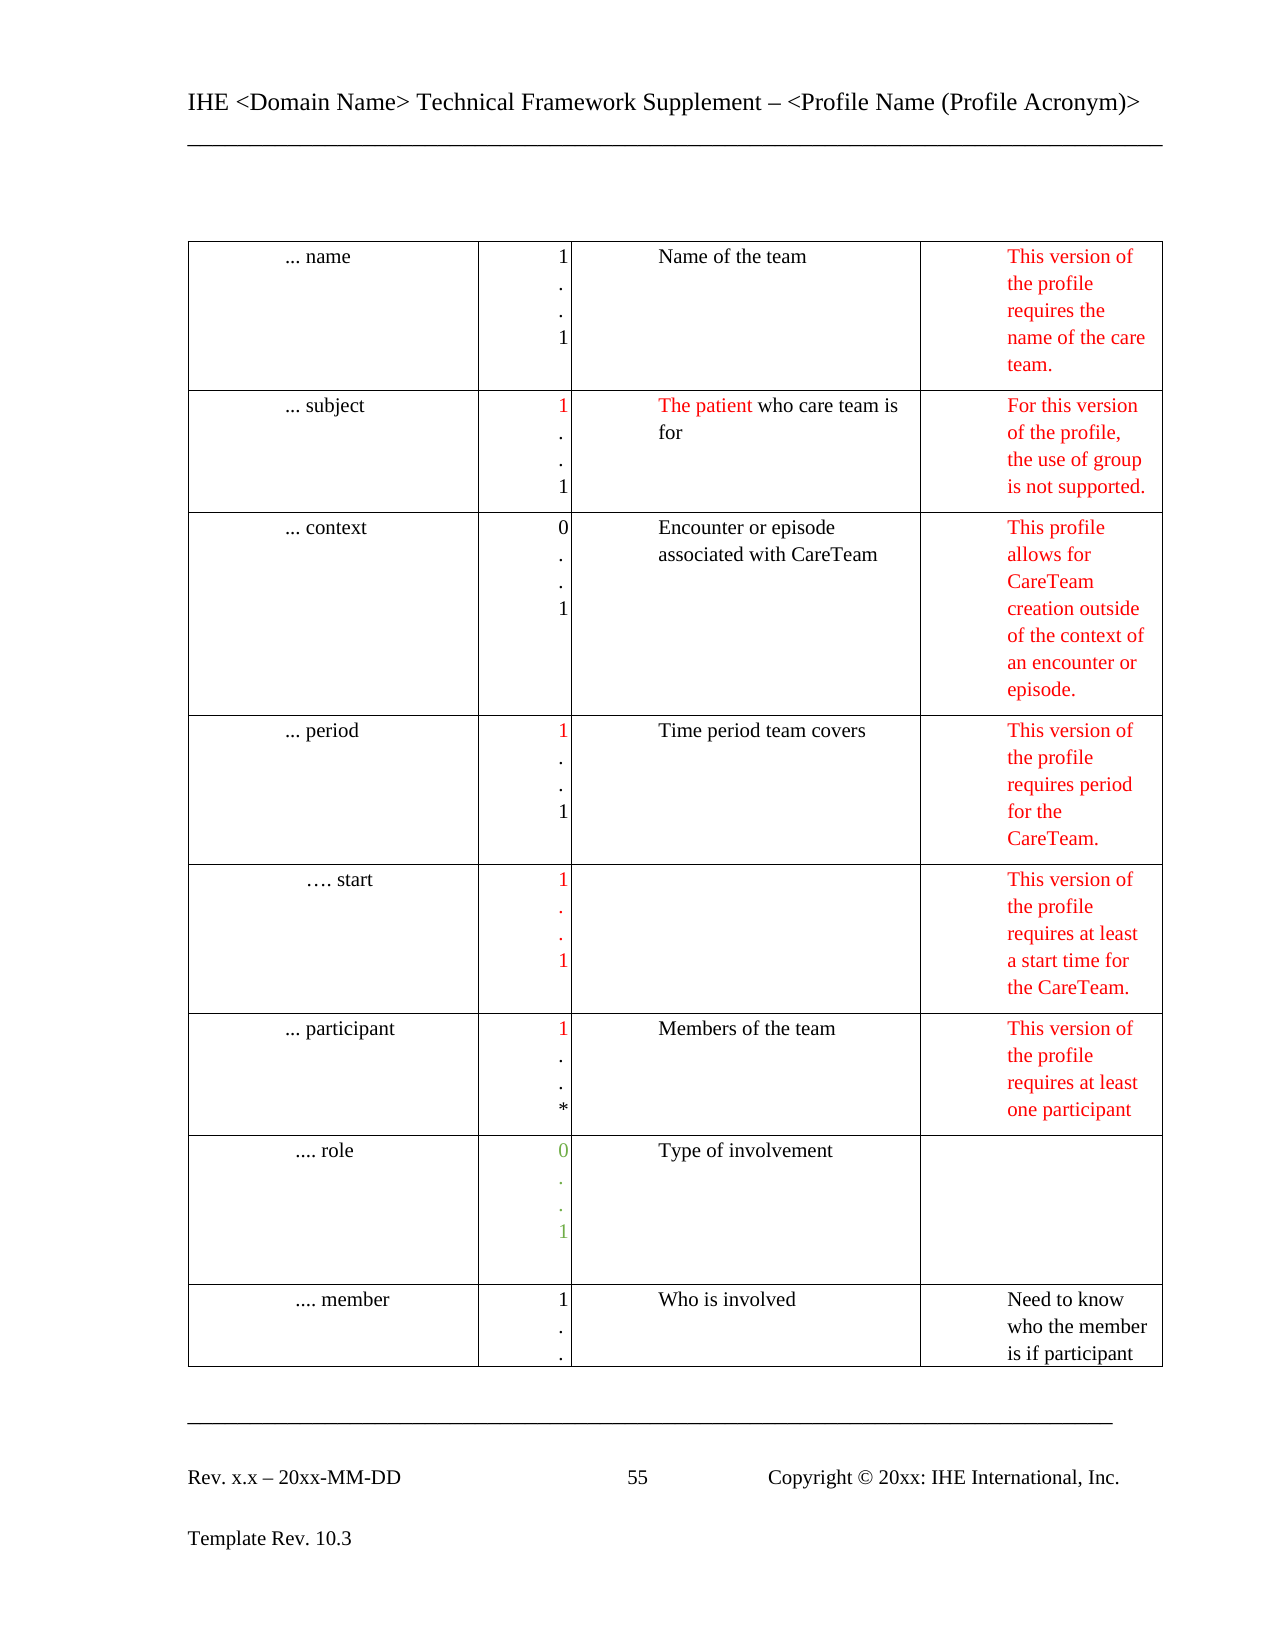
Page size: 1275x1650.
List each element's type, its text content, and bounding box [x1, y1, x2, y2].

table_cell .... role [189, 1136, 478, 1283]
table_cell Time period team covers [572, 716, 920, 864]
table_cell ... participant [189, 1014, 478, 1134]
table_cell ... name [189, 242, 478, 390]
table_cell 1..1 [479, 242, 571, 390]
table_cell This version of the profile requires at least one participant [921, 1014, 1162, 1134]
table_cell This version of the profile requires period for the CareTeam. [921, 716, 1162, 864]
table_cell Who is involved [572, 1285, 920, 1366]
table_cell Encounter or episode associated with CareTeam [572, 513, 920, 715]
table_cell ... subject [189, 391, 478, 512]
table_cell 1..1 [479, 865, 571, 1013]
table_cell 1..* [479, 1014, 571, 1134]
table_cell The patient who care team is for [572, 391, 920, 512]
table_cell …. start [189, 865, 478, 1013]
table_cell For this version of the profile, the use of group is not supported. [921, 391, 1162, 512]
table_cell 1..1 [479, 1285, 571, 1366]
table_cell 1..1 [479, 391, 571, 512]
table_cell ... context [189, 513, 478, 715]
table_cell 0..1 [479, 513, 571, 715]
table_cell This version of the profile requires at least a start time for the CareTeam. [921, 865, 1162, 1013]
table_cell .... member [189, 1285, 478, 1366]
table_cell Type of involvement [572, 1136, 920, 1283]
table_cell 1..1 [479, 716, 571, 864]
table_cell [572, 865, 920, 1013]
table_cell Name of the team [572, 242, 920, 390]
table_cell ... period [189, 716, 478, 864]
table_cell This version of the profile requires the name of the care team. [921, 242, 1162, 390]
table_cell [921, 1136, 1162, 1283]
table_cell Members of the team [572, 1014, 920, 1134]
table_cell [921, 1285, 1162, 1366]
table_cell This profile allows for CareTeam creation outside of the context of an encounter or episode. [921, 513, 1162, 715]
table_cell 0..1 [479, 1136, 571, 1283]
